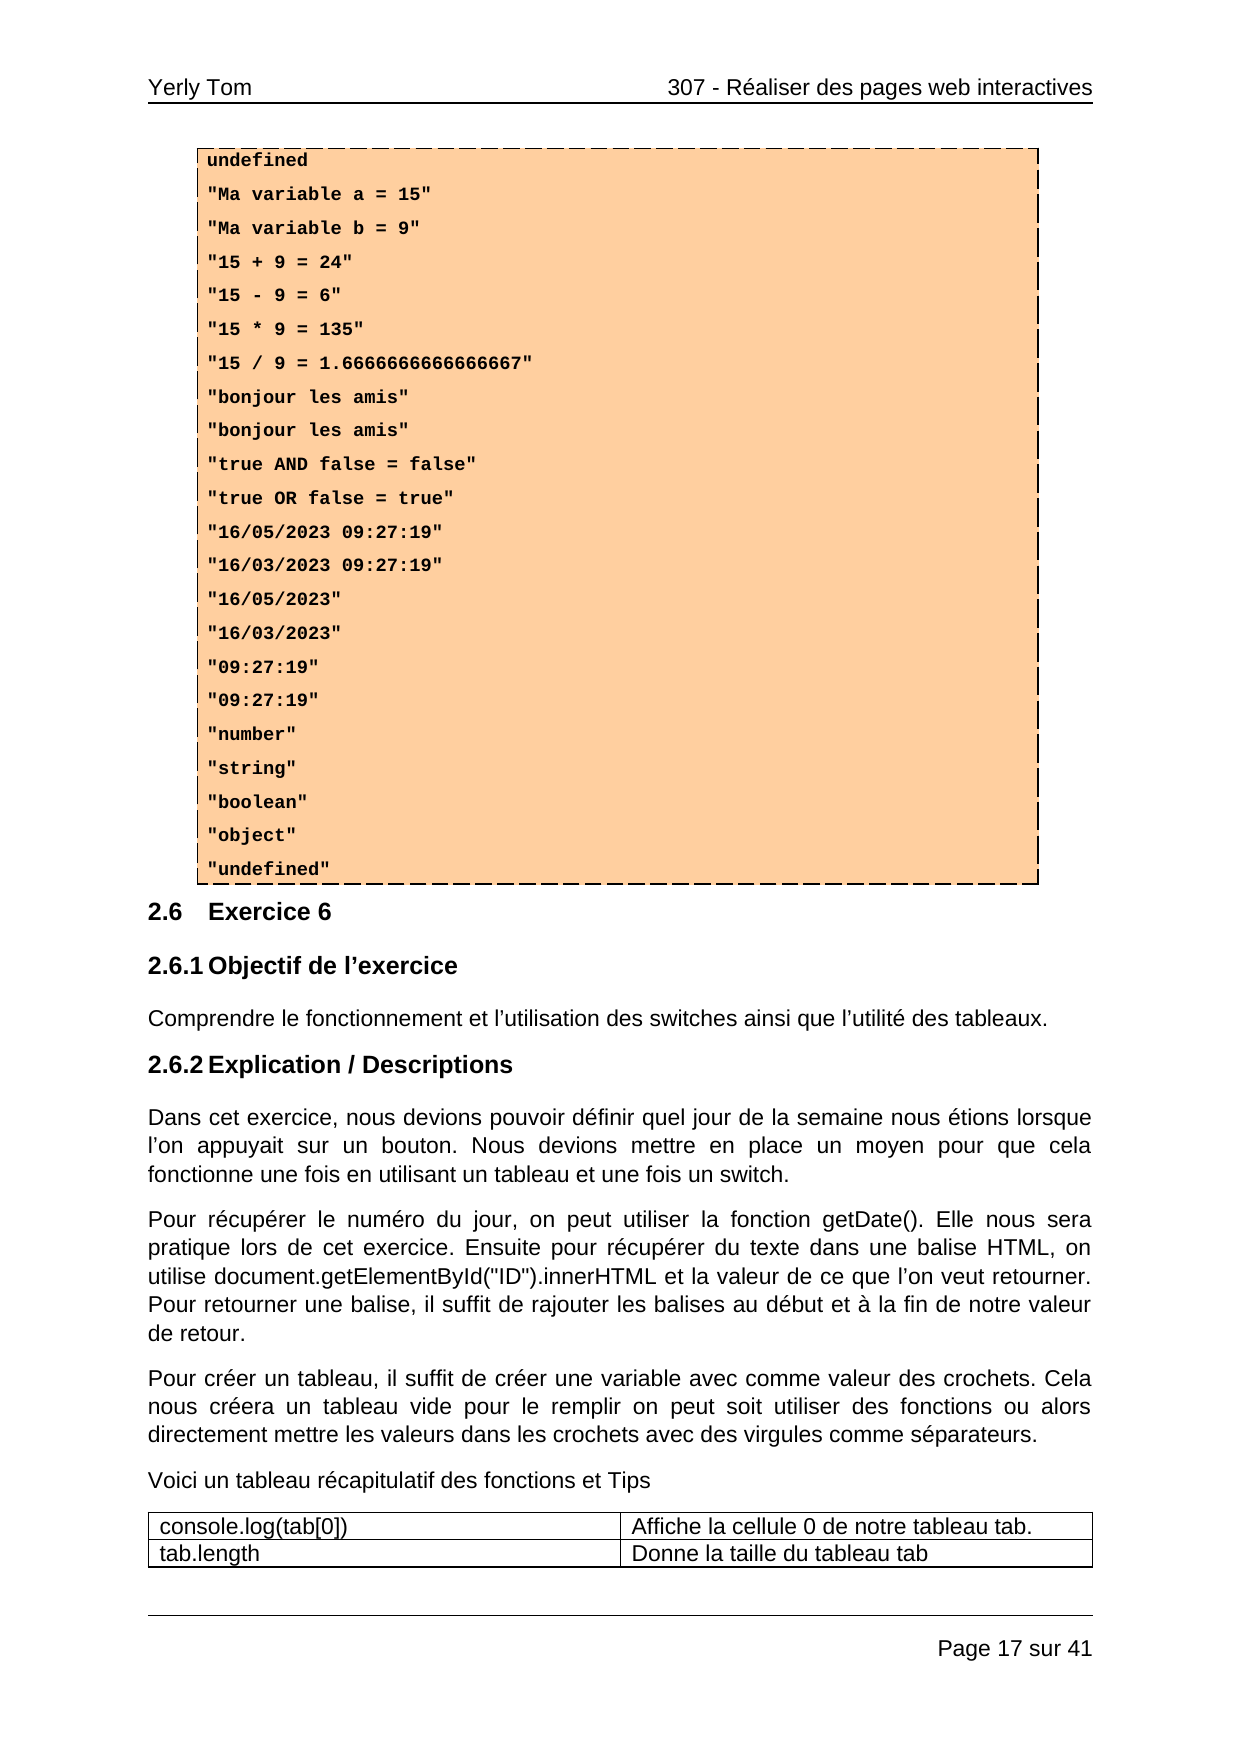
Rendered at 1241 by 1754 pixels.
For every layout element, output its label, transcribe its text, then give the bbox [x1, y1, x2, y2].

text "true OR false = true" [197, 485, 1039, 510]
text Pour récupérer le numéro du jour, on peut utiliser la fonction getDate(). Elle nous sera pratique lors de cet exercice. Ensuite pour récupérer du texte dans une balise HTML, on utilise document.getElementById("ID").innerHTML et la valeur de ce que l’on veut retourner. Pour retourner une balise, il suffit de rajouter les balises au début et à la fin de notre valeur de retour. [148, 1206, 1093, 1346]
text "object" [197, 823, 1039, 847]
text "bonjour les amis" [197, 384, 1039, 409]
text "Ma variable b = 9" [197, 215, 1039, 240]
text "Ma variable a = 15" [197, 181, 1039, 206]
table_header console.log(tab[0]) [149, 1513, 620, 1539]
text "true AND false = false" [197, 451, 1039, 476]
text "15 / 9 = 1.6666666666666667" [197, 350, 1039, 375]
table_cell tab.length [149, 1540, 620, 1566]
table_cell Donne la taille du tableau tab [621, 1540, 1092, 1566]
text Pour créer un tableau, il suffit de créer une variable avec comme valeur des crochets. Cela nous créera un tableau vide pour le remplir on peut soit utiliser des fonctions ou alors directement mettre les valeurs dans les crochets avec des virgules comme séparateurs. [148, 1364, 1093, 1448]
text Dans cet exercice, nous devions pouvoir définir quel jour de la semaine nous étions lorsque l’on appuyait sur un bouton. Nous devions mettre en place un moyen pour que cela fonctionne une fois en utilisant un tableau et une fois un switch. [148, 1104, 1093, 1187]
text "16/05/2023 09:27:19" [197, 519, 1039, 544]
text "15 * 9 = 135" [197, 316, 1039, 341]
text "undefined" [197, 856, 1039, 885]
subtitle Exercice 6 [148, 897, 1093, 926]
text "boolean" [197, 789, 1039, 814]
text "16/05/2023" [197, 586, 1039, 611]
text "09:27:19" [197, 654, 1039, 679]
text undefined [197, 148, 1039, 172]
text "16/03/2023" [197, 620, 1039, 645]
text "number" [197, 721, 1039, 746]
text "09:27:19" [197, 688, 1039, 712]
subtitle Objectif de l’exercice [148, 951, 1093, 980]
text Comprendre le fonctionnement et l’utilisation des switches ainsi que l’utilité des tableaux. [148, 1005, 1093, 1031]
text "string" [197, 755, 1039, 780]
text Voici un tableau récapitulatif des fonctions et Tips [148, 1467, 1093, 1493]
text "16/03/2023 09:27:19" [197, 553, 1039, 577]
subtitle Explication / Descriptions [148, 1050, 1093, 1079]
text "15 + 9 = 24" [197, 249, 1039, 274]
text "bonjour les amis" [197, 418, 1039, 442]
text "15 - 9 = 6" [197, 283, 1039, 307]
table_header Affiche la cellule 0 de notre tableau tab. [621, 1513, 1092, 1539]
